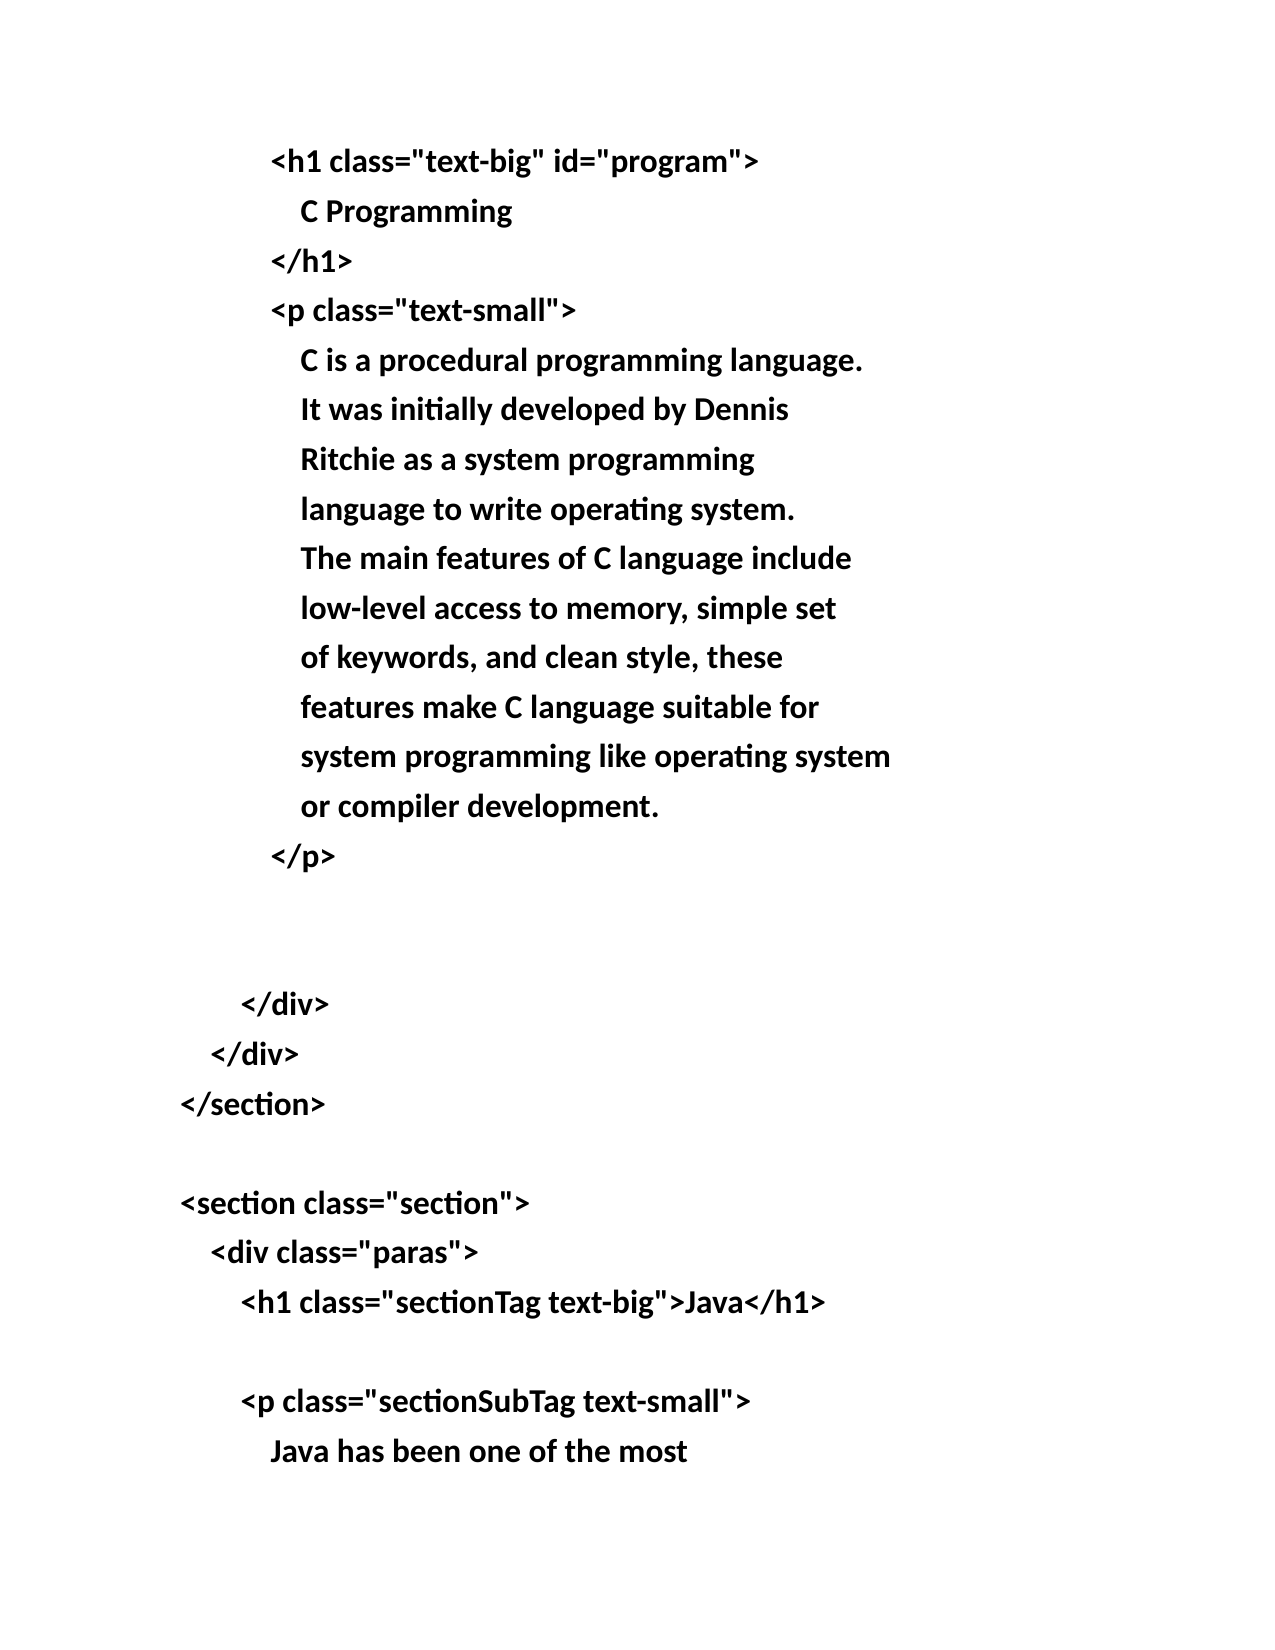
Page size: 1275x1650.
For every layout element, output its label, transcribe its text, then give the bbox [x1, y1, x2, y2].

text Ritchie as a system programming [150, 447, 1125, 476]
text of keywords, and clean style, these [150, 646, 1125, 674]
text </p> [150, 844, 1125, 873]
text <h1 class="sectionTag text-big">Java</h1> [150, 1290, 1125, 1319]
text </section> [150, 1092, 1125, 1121]
text C is a procedural programming language. [150, 348, 1125, 377]
text </div> [150, 993, 1125, 1022]
text <p class="text-small"> [150, 299, 1125, 327]
text features make C language suitable for [150, 695, 1125, 724]
text <div class="paras"> [150, 1241, 1125, 1269]
text <section class="section"> [150, 1191, 1125, 1220]
text Java has been one of the most [150, 1439, 1125, 1468]
text <p class="sectionSubTag text-small"> [150, 1389, 1125, 1418]
text C Programming [150, 199, 1125, 228]
text It was initially developed by Dennis [150, 398, 1125, 427]
text </div> [150, 1042, 1125, 1071]
text </h1> [150, 249, 1125, 278]
text language to write operating system. [150, 497, 1125, 526]
text system programming like operating system [150, 745, 1125, 774]
text <h1 class="text-big" id="program"> [150, 150, 1125, 179]
text The main features of C language include [150, 547, 1125, 575]
text low-level access to memory, simple set [150, 596, 1125, 625]
text or compiler development. [150, 794, 1125, 823]
